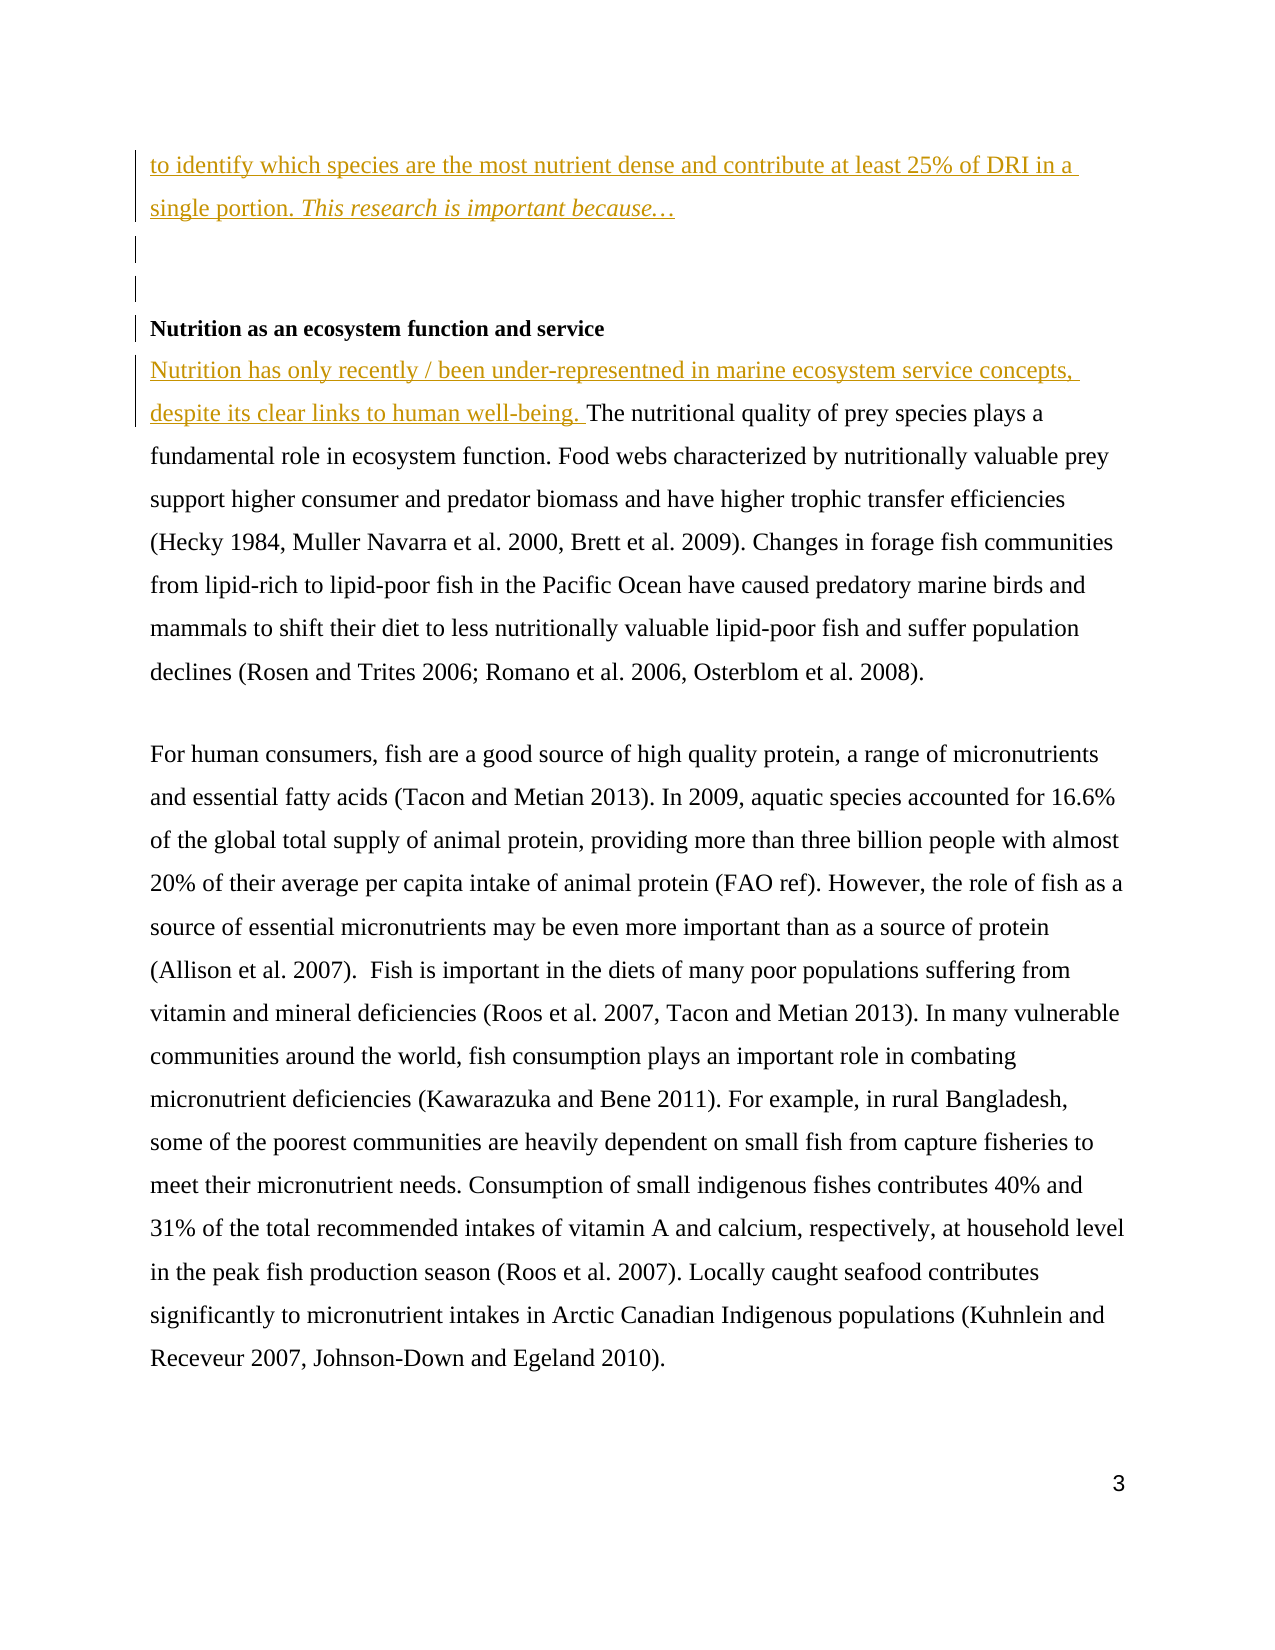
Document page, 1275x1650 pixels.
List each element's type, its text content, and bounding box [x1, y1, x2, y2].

text For human consumers, fish are a good source of high quality protein, a range of micronutrients and essential fatty acids (Tacon and Metian 2013). In 2009, aquatic species accounted for 16.6% of the global total supply of animal protein, providing more than three billion people with almost 20% of their average per capita intake of animal protein (FAO ref). However, the role of fish as a source of essential micronutrients may be even more important than as a source of protein (Allison et al. 2007). Fish is important in the diets of many poor populations suffering from vitamin and mineral deficiencies (Roos et al. 2007, Tacon and Metian 2013). In many vulnerable communities around the world, fish consumption plays an important role in combating micronutrient deficiencies (Kawarazuka and Bene 2011). For example, in rural Bangladesh, some of the poorest communities are heavily dependent on small fish from capture fisheries to meet their micronutrient needs. Consumption of small indigenous fishes contributes 40% and 31% of the total recommended intakes of vitamin A and calcium, respectively, at household level in the peak fish production season (Roos et al. 2007). Locally caught seafood contributes significantly to micronutrient intakes in Arctic Canadian Indigenous populations (Kuhnlein and Receveur 2007, Johnson-Down and Egeland 2010). [150, 739, 1125, 1372]
text The nutritional quality of prey species plays a fundamental role in ecosystem function. Food webs characterized by nutritionally valuable prey support higher consumer and predator biomass and have higher trophic transfer efficiencies (Hecky 1984, Muller Navarra et al. 2000, Brett et al. 2009). Changes in forage fish communities from lipid-rich to lipid-poor fish in the Pacific Ocean have caused predatory marine birds and mammals to shift their diet to less nutritionally valuable lipid-poor fish and suffer population declines (Rosen and Trites 2006; Romano et al. 2006, Osterblom et al. 2008). [150, 355, 1125, 685]
text Nutrition as an ecosystem function and service [150, 315, 1125, 342]
